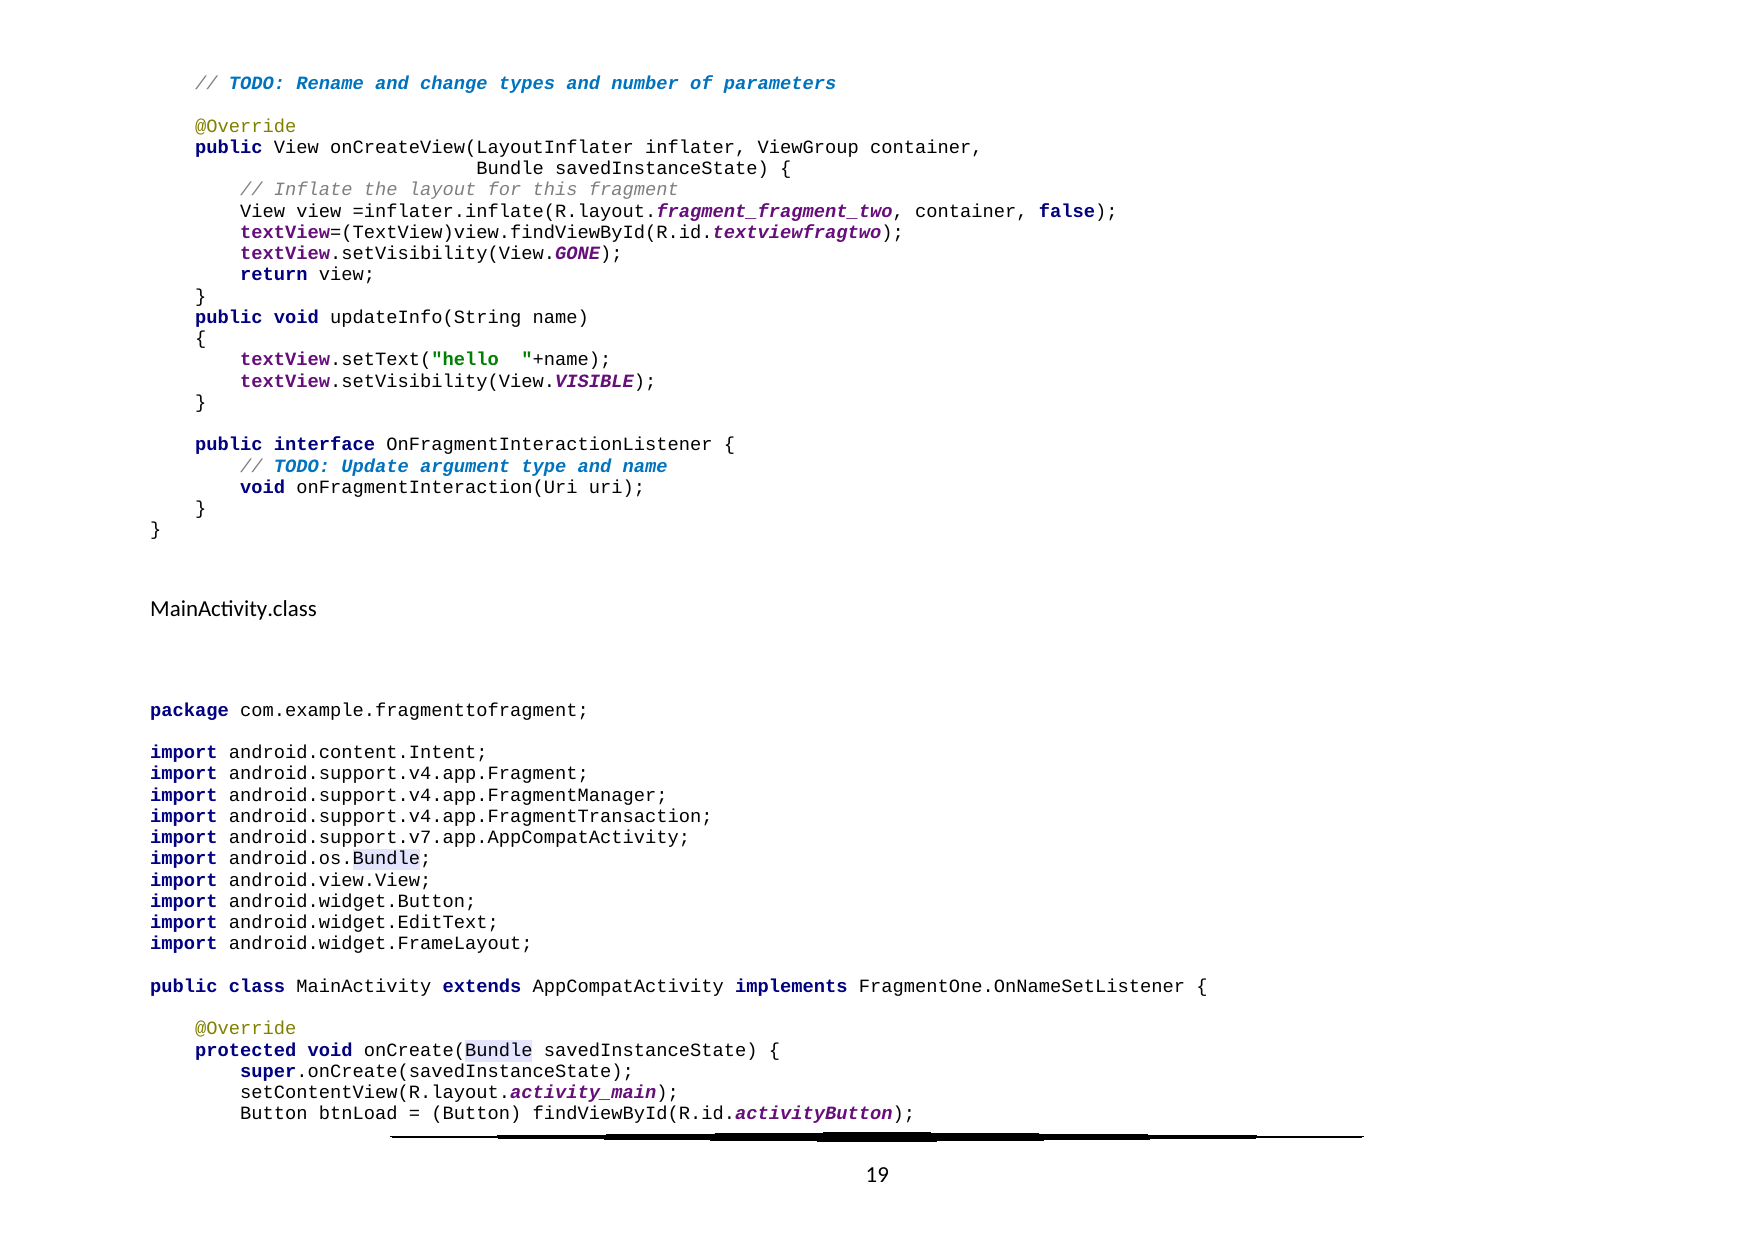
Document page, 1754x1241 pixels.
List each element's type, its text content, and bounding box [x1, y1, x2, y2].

text MainActivity.class [150, 594, 1604, 622]
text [150, 700, 1604, 1125]
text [150, 74, 1604, 541]
